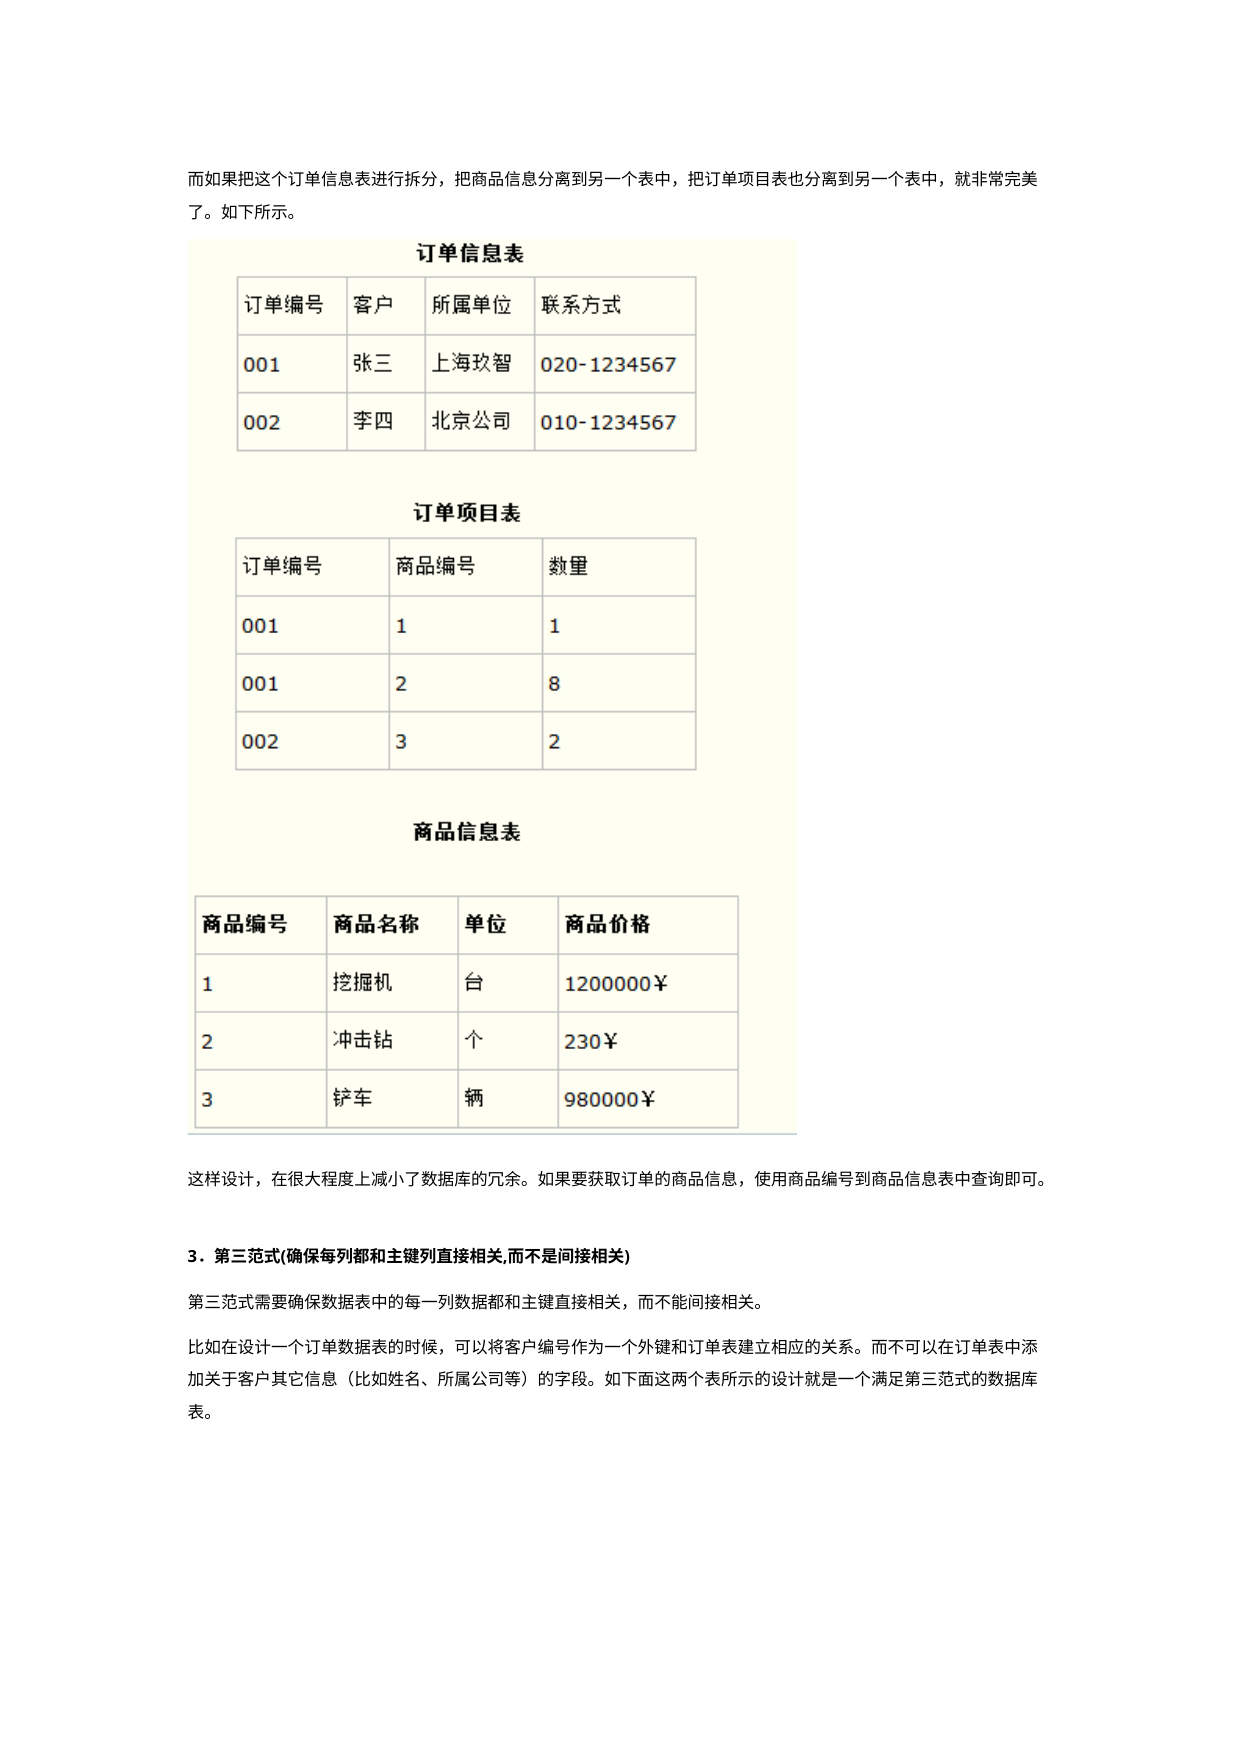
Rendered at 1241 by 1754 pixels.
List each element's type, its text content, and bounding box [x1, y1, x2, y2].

text 3．第三范式(确保每列都和主键列直接相关,而不是间接相关) [187, 1239, 1053, 1272]
text 第三范式需要确保数据表中的每一列数据都和主键直接相关，而不能间接相关。 [187, 1284, 1053, 1317]
text 比如在设计一个订单数据表的时候，可以将客户编号作为一个外键和订单表建立相应的关系。而不可以在订单表中添加关于客户其它信息（比如姓名、所属公司等）的字段。如下面这两个表所示的设计就是一个满足第三范式的数据库表。 [187, 1329, 1053, 1427]
text 而如果把这个订单信息表进行拆分，把商品信息分离到另一个表中，把订单项目表也分离到另一个表中，就非常完美了。如下所示。 [187, 162, 1053, 227]
picture [187, 239, 797, 1135]
text 这样设计，在很大程度上减小了数据库的冗余。如果要获取订单的商品信息，使用商品编号到商品信息表中查询即可。 [187, 1162, 1053, 1227]
